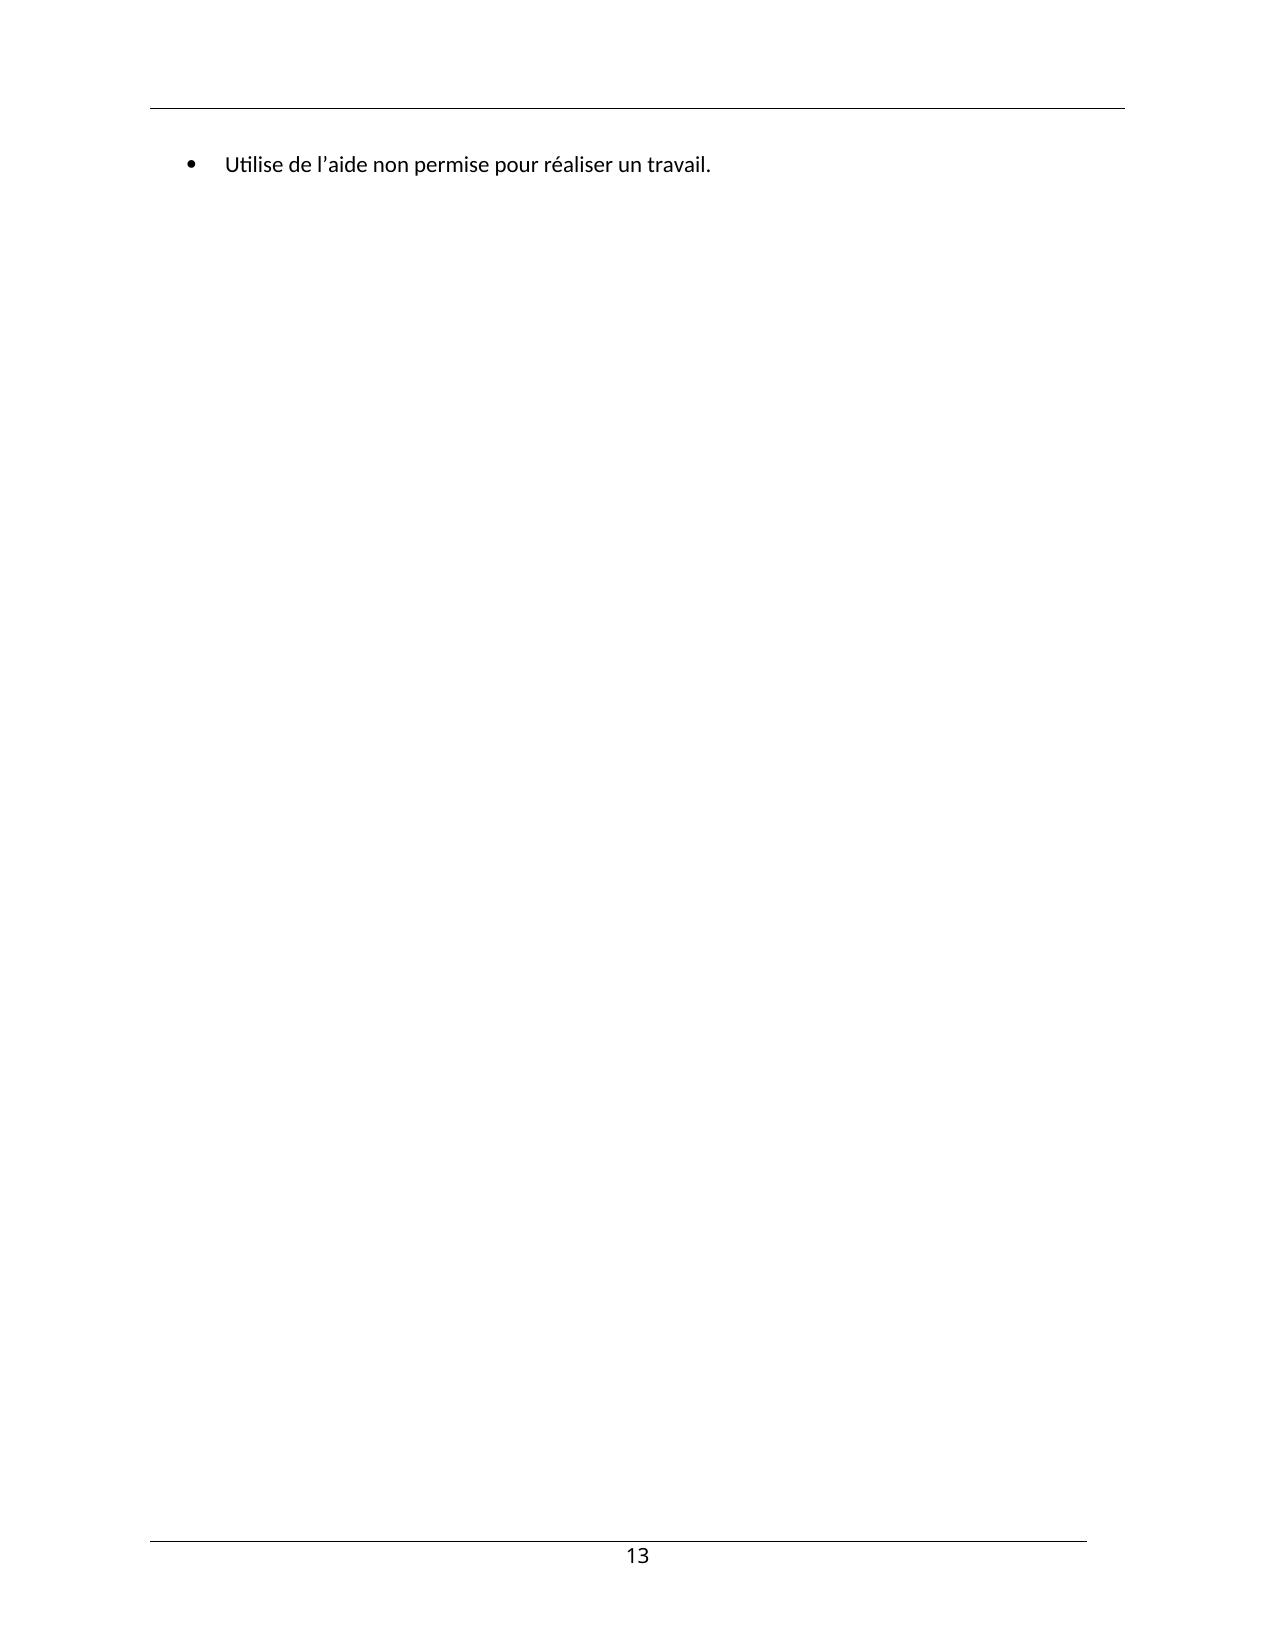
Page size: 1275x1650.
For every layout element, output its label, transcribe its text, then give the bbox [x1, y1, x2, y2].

list Utilise de l’aide non permise pour réaliser un travail. [187, 150, 1125, 178]
